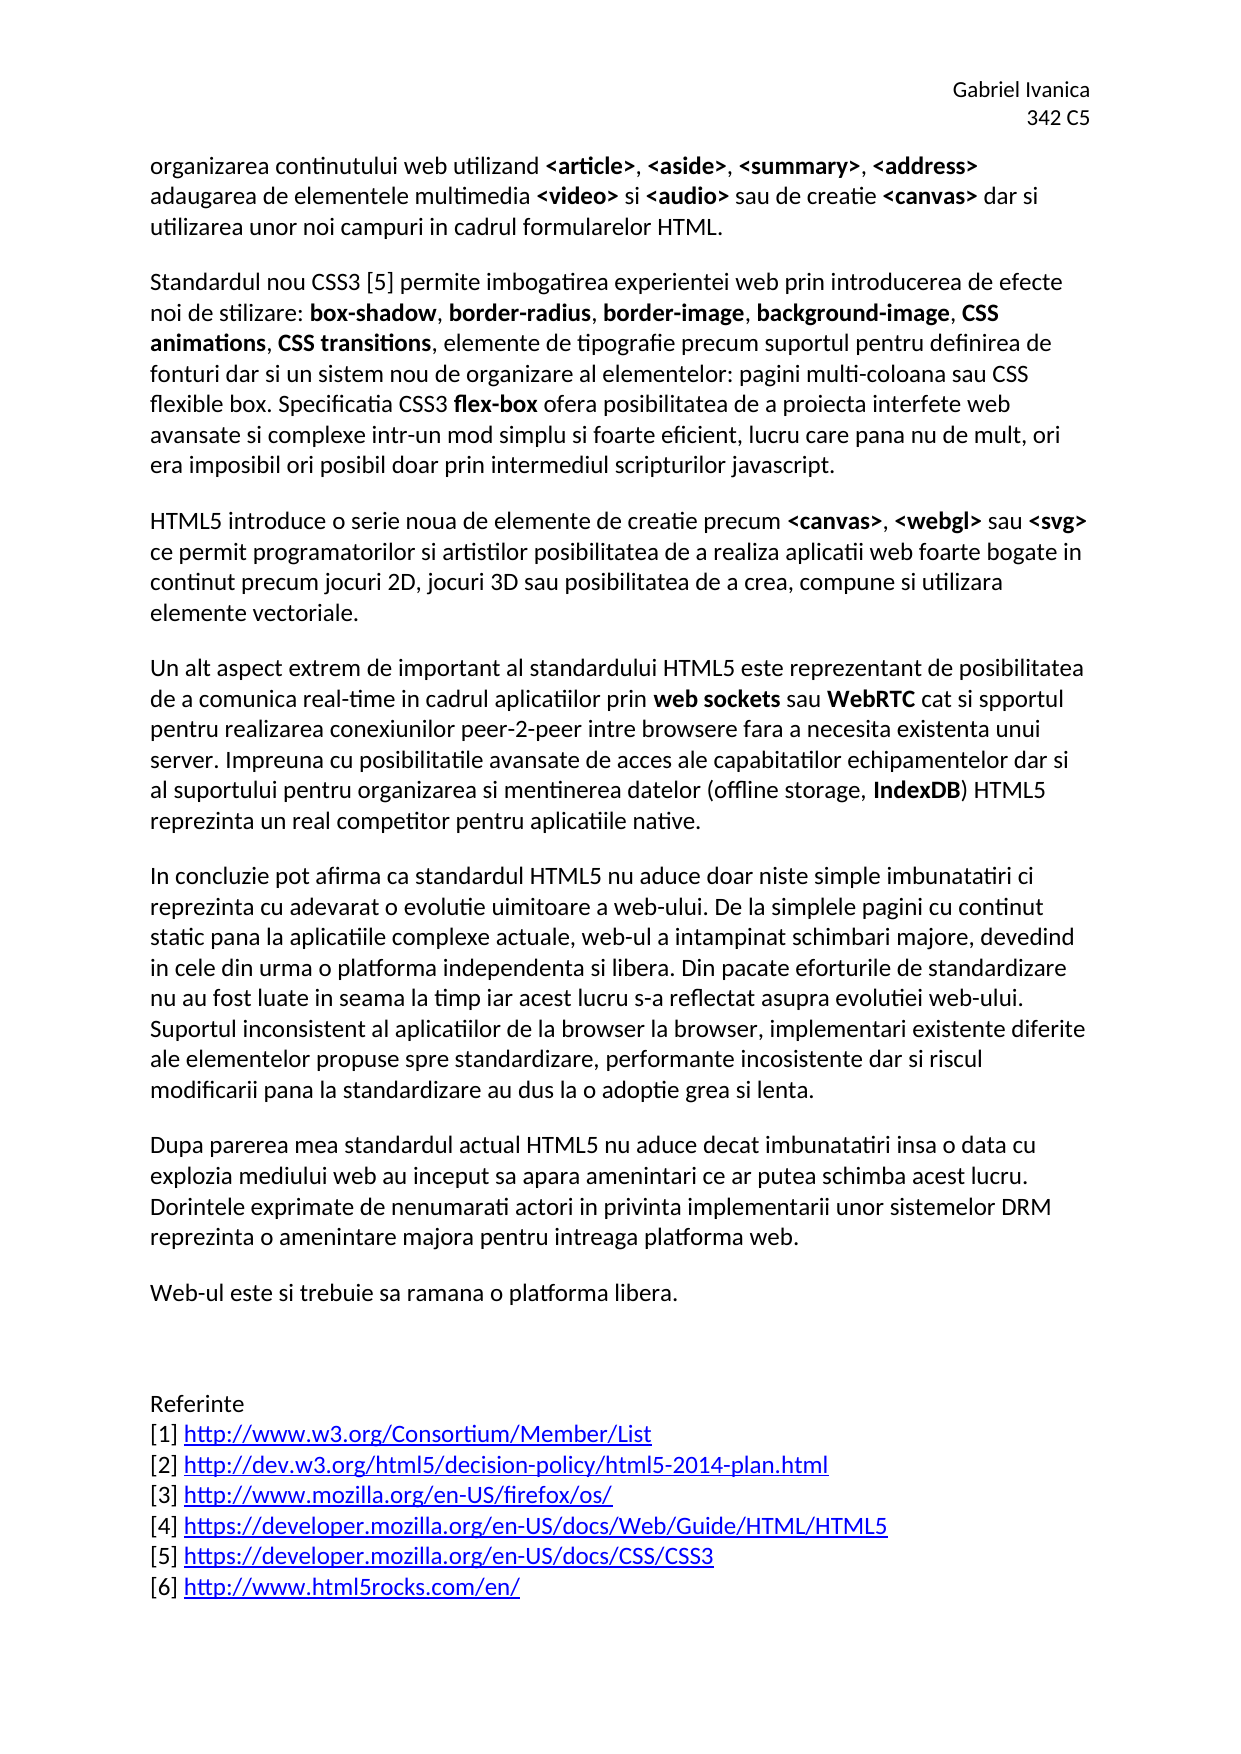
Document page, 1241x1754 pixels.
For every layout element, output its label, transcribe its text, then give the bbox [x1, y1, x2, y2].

text [3] http://www.mozilla.org/en-US/firefox/os/ [150, 1479, 1090, 1510]
text Un alt aspect extrem de important al standardului HTML5 este reprezentant de posibilitatea de a comunica real-time in cadrul aplicatiilor prin web sockets sau WebRTC cat si spportul pentru realizarea conexiunilor peer-2-peer intre browsere fara a necesita existenta unui server. Impreuna cu posibilitatile avansate de acces ale capabitatilor echipamentelor dar si al suportului pentru organizarea si mentinerea datelor (offline storage, IndexDB) HTML5 reprezinta un real competitor pentru aplicatiile native. [150, 652, 1090, 835]
text [2] http://dev.w3.org/html5/decision-policy/html5-2014-plan.html [150, 1449, 1090, 1479]
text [150, 150, 1090, 242]
text Referinte [150, 1388, 1090, 1418]
text Web-ul este si trebuie sa ramana o platforma libera. [150, 1277, 1090, 1307]
text [4] https://developer.mozilla.org/en-US/docs/Web/Guide/HTML/HTML5 [150, 1510, 1090, 1540]
text Standardul nou CSS3 [5] permite imbogatirea experientei web prin introducerea de efecte noi de stilizare: box-shadow, border-radius, border-image, background-image, CSS animations, CSS transitions, elemente de tipografie precum suportul pentru definirea de fonturi dar si un sistem nou de organizare al elementelor: pagini multi-coloana sau CSS flexible box. Specificatia CSS3 flex-box ofera posibilitatea de a proiecta interfete web avansate si complexe intr-un mod simplu si foarte eficient, lucru care pana nu de mult, ori era imposibil ori posibil doar prin intermediul scripturilor javascript. [150, 267, 1090, 480]
text In concluzie pot afirma ca standardul HTML5 nu aduce doar niste simple imbunatatiri ci reprezinta cu adevarat o evolutie uimitoare a web-ului. De la simplele pagini cu continut static pana la aplicatiile complexe actuale, web-ul a intampinat schimbari majore, devedind in cele din urma o platforma independenta si libera. Din pacate eforturile de standardizare nu au fost luate in seama la timp iar acest lucru s-a reflectat asupra evolutiei web-ului. Suportul inconsistent al aplicatiilor de la browser la browser, implementari existente diferite ale elementelor propuse spre standardizare, performante incosistente dar si riscul modificarii pana la standardizare au dus la o adoptie grea si lenta. [150, 860, 1090, 1104]
text HTML5 introduce o serie noua de elemente de creatie precum <canvas>, <webgl> sau <svg> ce permit programatorilor si artistilor posibilitatea de a realiza aplicatii web foarte bogate in continut precum jocuri 2D, jocuri 3D sau posibilitatea de a crea, compune si utilizara elemente vectoriale. [150, 505, 1090, 627]
text [5] https://developer.mozilla.org/en-US/docs/CSS/CSS3 [150, 1540, 1090, 1571]
text [1] http://www.w3.org/Consortium/Member/List [150, 1418, 1090, 1449]
text Dupa parerea mea standardul actual HTML5 nu aduce decat imbunatatiri insa o data cu explozia mediului web au inceput sa apara amenintari ce ar putea schimba acest lucru. Dorintele exprimate de nenumarati actori in privinta implementarii unor sistemelor DRM reprezinta o amenintare majora pentru intreaga platforma web. [150, 1129, 1090, 1252]
text [6] http://www.html5rocks.com/en/ [150, 1571, 1090, 1601]
